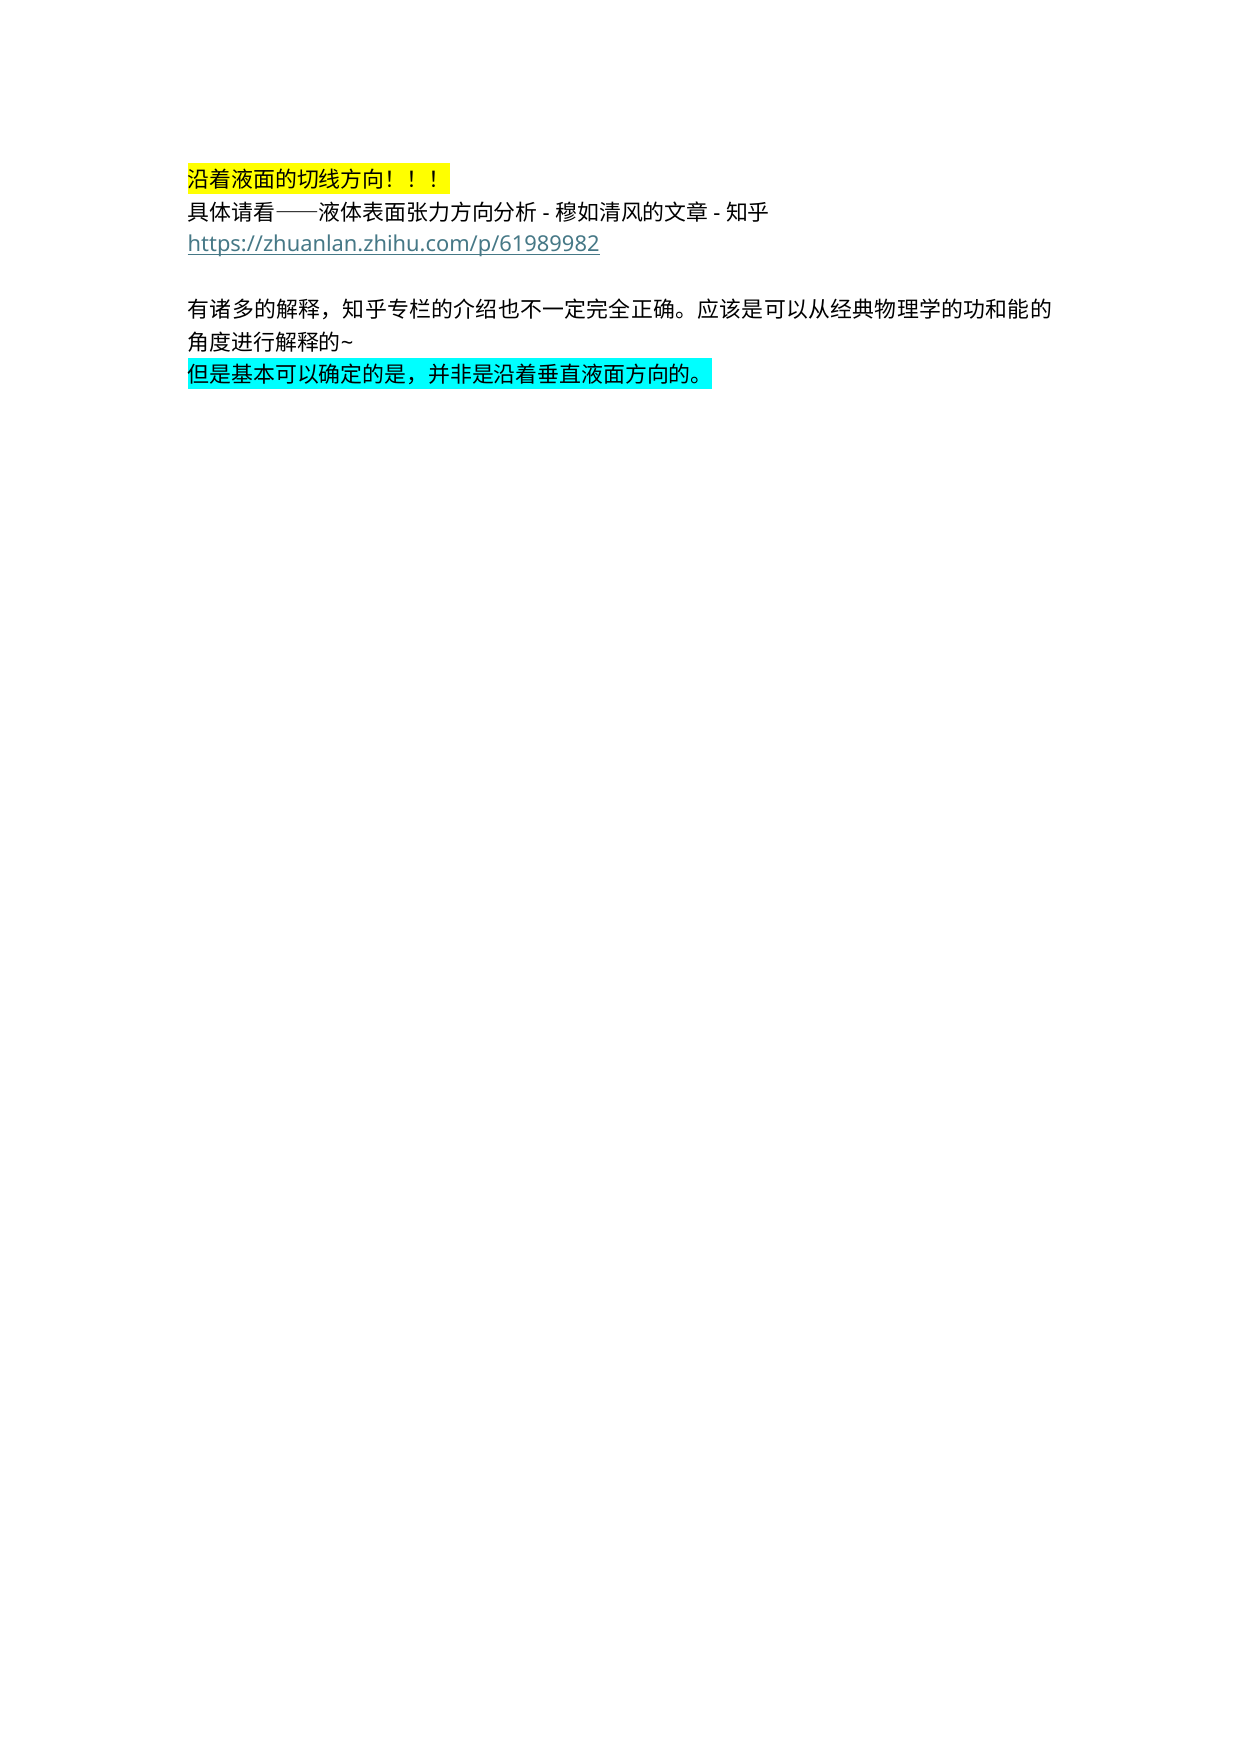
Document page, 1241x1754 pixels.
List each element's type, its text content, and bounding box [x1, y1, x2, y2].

text 沿着液面的切线方向！！！ [187, 162, 1053, 194]
text 具体请看——液体表面张力方向分析 - 穆如清风的文章 - 知乎 [187, 194, 1053, 227]
text 但是基本可以确定的是，并非是沿着垂直液面方向的。 [187, 357, 1053, 389]
text https://zhuanlan.zhihu.com/p/61989982 [187, 227, 1053, 259]
text 有诸多的解释，知乎专栏的介绍也不一定完全正确。应该是可以从经典物理学的功和能的角度进行解释的~ [187, 292, 1053, 357]
